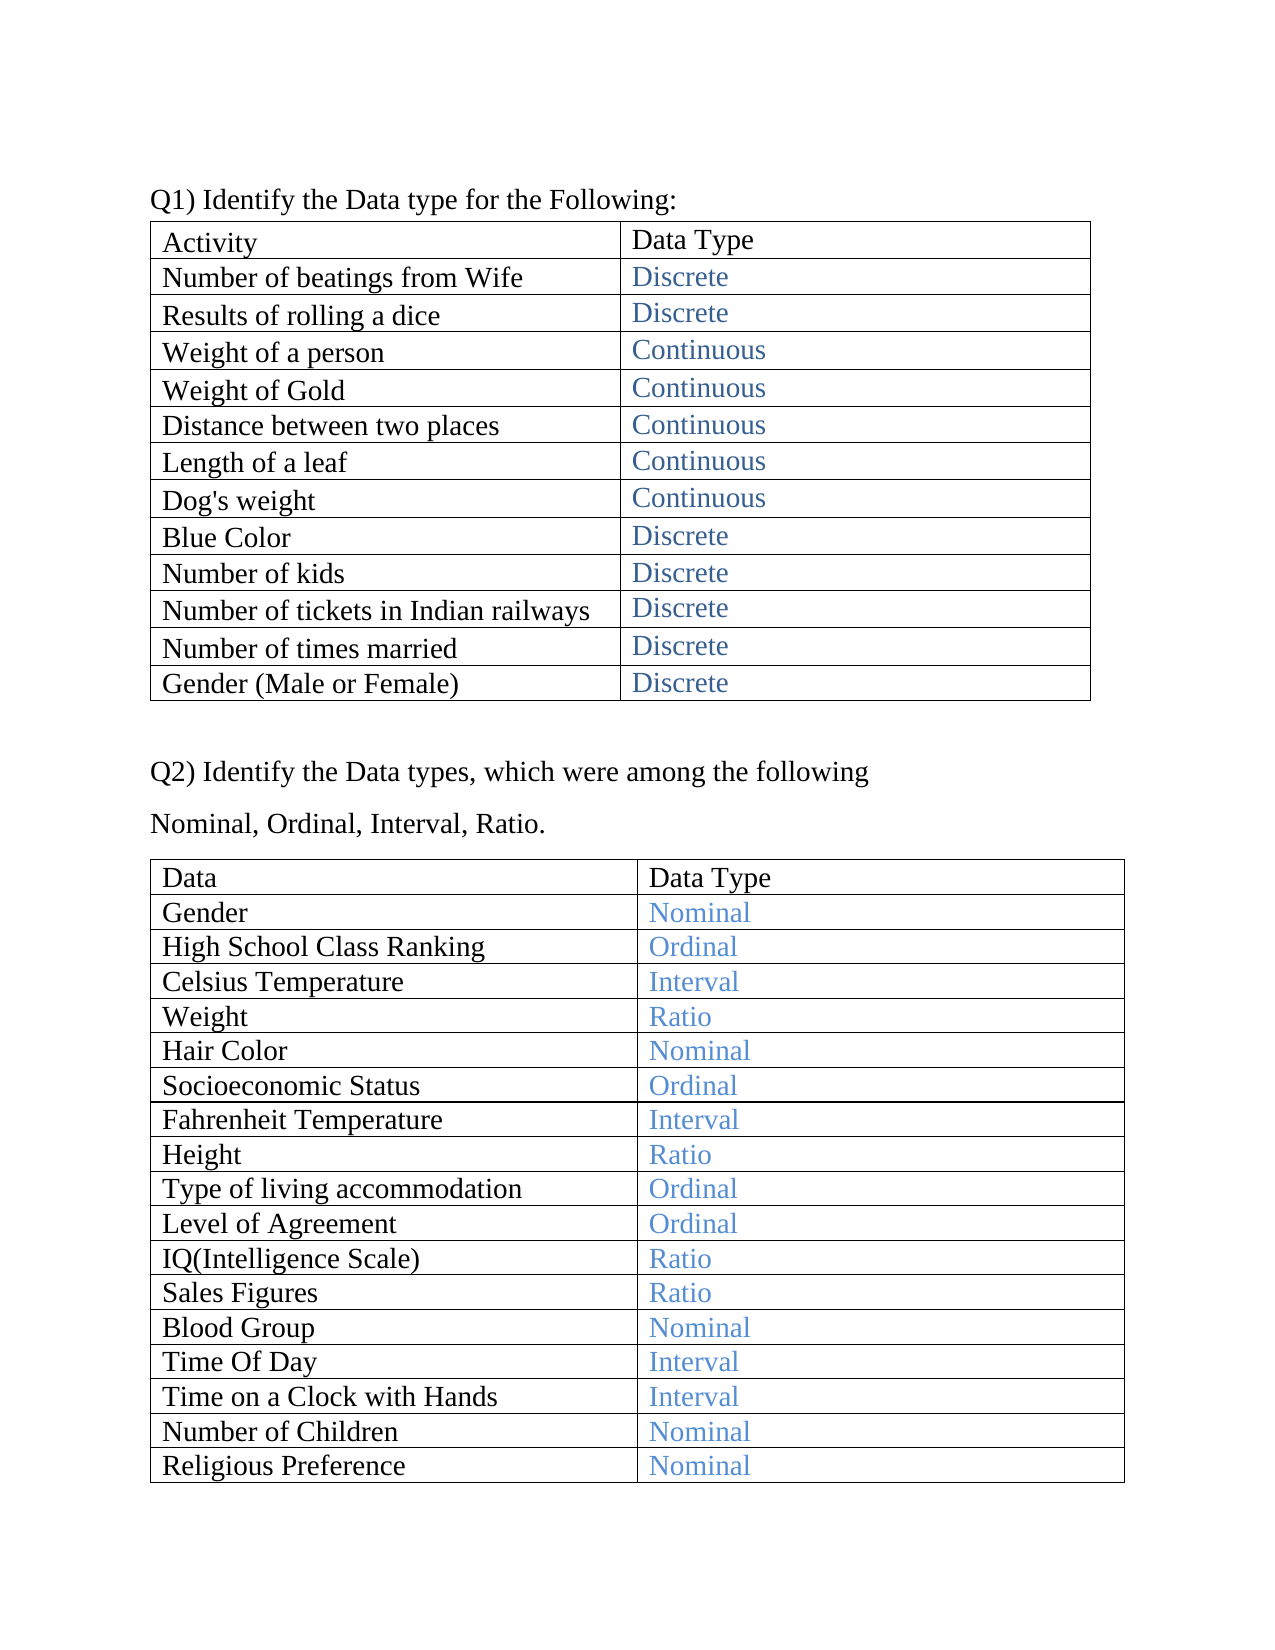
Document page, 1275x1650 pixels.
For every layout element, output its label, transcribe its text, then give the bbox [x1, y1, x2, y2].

table_cell Number of Children [151, 1414, 637, 1447]
table_cell Sales Figures [151, 1275, 637, 1309]
table_cell Continuous [621, 370, 1090, 406]
table_cell Ordinal [638, 1206, 1124, 1240]
table_cell Ratio [638, 1275, 1124, 1309]
table_cell Type of living accommodation [151, 1172, 637, 1205]
table_cell Number of times married [151, 628, 620, 664]
table_header Data Type [621, 222, 1090, 258]
table_cell Nominal [638, 1414, 1124, 1447]
table_cell Time on a Clock with Hands [151, 1379, 637, 1413]
table_cell Ordinal [638, 1068, 1124, 1101]
table_cell Religious Preference [151, 1448, 637, 1482]
table_cell Number of kids [151, 555, 620, 589]
table_cell Discrete [621, 259, 1090, 294]
table_cell Interval [638, 964, 1124, 998]
table_cell Continuous [621, 407, 1090, 442]
table_cell Interval [638, 1103, 1124, 1136]
table_header Data Type [638, 860, 1124, 894]
text Q2) Identify the Data types, which were among the following [150, 754, 1125, 787]
table_cell Ratio [638, 999, 1124, 1032]
table_cell Time Of Day [151, 1345, 637, 1378]
table_cell Length of a leaf [151, 443, 620, 479]
table_cell Weight of a person [151, 332, 620, 369]
table_cell Number of tickets in Indian railways [151, 591, 620, 627]
table_cell Discrete [621, 555, 1090, 589]
table_cell Continuous [621, 480, 1090, 517]
table_cell Continuous [621, 443, 1090, 479]
table_cell Nominal [638, 1448, 1124, 1482]
table_cell Ratio [638, 1241, 1124, 1274]
table_cell Discrete [621, 295, 1090, 331]
table_cell Height [151, 1137, 637, 1171]
table_cell Distance between two places [151, 407, 620, 442]
table_cell Continuous [621, 332, 1090, 369]
table_cell Nominal [638, 1033, 1124, 1067]
table_cell Discrete [621, 628, 1090, 664]
table_cell Ordinal [638, 930, 1124, 963]
table_header Activity [151, 222, 620, 258]
table_cell Nominal [638, 1310, 1124, 1343]
table_cell Interval [638, 1345, 1124, 1378]
table_cell Gender [151, 895, 637, 928]
table_cell Nominal [638, 895, 1124, 928]
table_cell Weight of Gold [151, 370, 620, 406]
table_cell Blue Color [151, 518, 620, 554]
table_cell Socioeconomic Status [151, 1068, 637, 1101]
table_cell Gender (Male or Female) [151, 666, 620, 700]
table_cell Blood Group [151, 1310, 637, 1343]
table_cell Number of beatings from Wife [151, 259, 620, 294]
table_cell Discrete [621, 518, 1090, 554]
table_cell Celsius Temperature [151, 964, 637, 998]
table_cell Level of Agreement [151, 1206, 637, 1240]
table_cell Weight [151, 999, 637, 1032]
table_cell Hair Color [151, 1033, 637, 1067]
table_cell Fahrenheit Temperature [151, 1103, 637, 1136]
table_cell Ordinal [638, 1172, 1124, 1205]
table_header Data [151, 860, 637, 894]
text Nominal, Ordinal, Interval, Ratio. [150, 807, 1125, 840]
table_cell Dog's weight [151, 480, 620, 517]
table_cell Discrete [621, 591, 1090, 627]
table_cell IQ(Intelligence Scale) [151, 1241, 637, 1274]
table_cell Results of rolling a dice [151, 295, 620, 331]
table_cell Interval [638, 1379, 1124, 1413]
table_cell High School Class Ranking [151, 930, 637, 963]
table_cell Ratio [638, 1137, 1124, 1171]
text Q1) Identify the Data type for the Following: [150, 182, 1125, 216]
table_cell Discrete [621, 666, 1090, 700]
